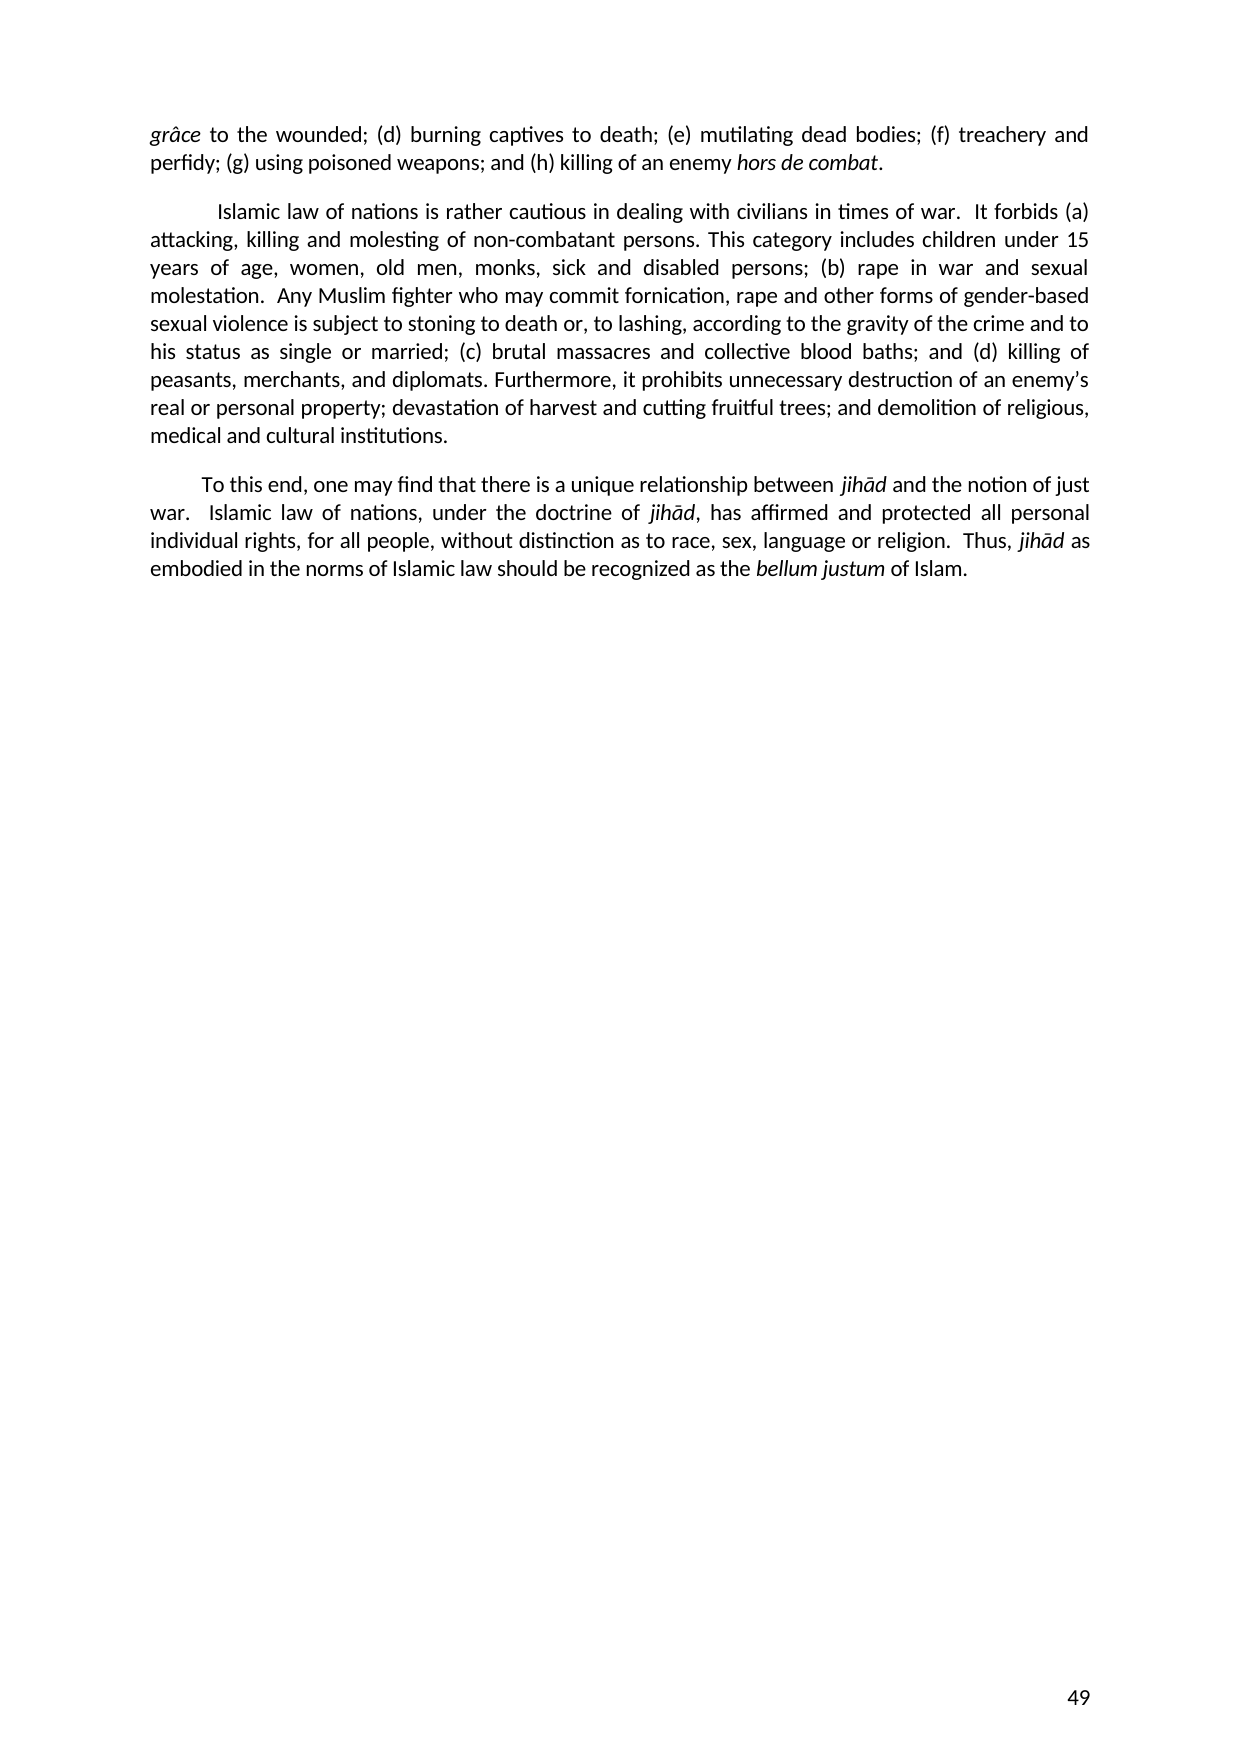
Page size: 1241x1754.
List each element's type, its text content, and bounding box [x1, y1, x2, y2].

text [150, 120, 1090, 176]
text Islamic law of nations is rather cautious in dealing with civilians in times of war. It forbids (a) attacking, killing and molesting of non-combatant persons. This category includes children under 15 years of age, women, old men, monks, sick and disabled persons; (b) rape in war and sexual molestation. Any Muslim fighter who may commit fornication, rape and other forms of gender-based sexual violence is subject to stoning to death or, to lashing, according to the gravity of the crime and to his status as single or married; (c) brutal massacres and collective blood baths; and (d) killing of peasants, merchants, and diplomats. Furthermore, it prohibits unnecessary destruction of an enemy’s real or personal property; devastation of harvest and cutting fruitful trees; and demolition of religious, medical and cultural institutions. [150, 197, 1090, 449]
text To this end, one may find that there is a unique relationship between jihād and the notion of just war. Islamic law of nations, under the doctrine of jihād, has affirmed and protected all personal individual rights, for all people, without distinction as to race, sex, language or religion. Thus, jihād as embodied in the norms of Islamic law should be recognized as the bellum justum of Islam. [150, 470, 1090, 582]
